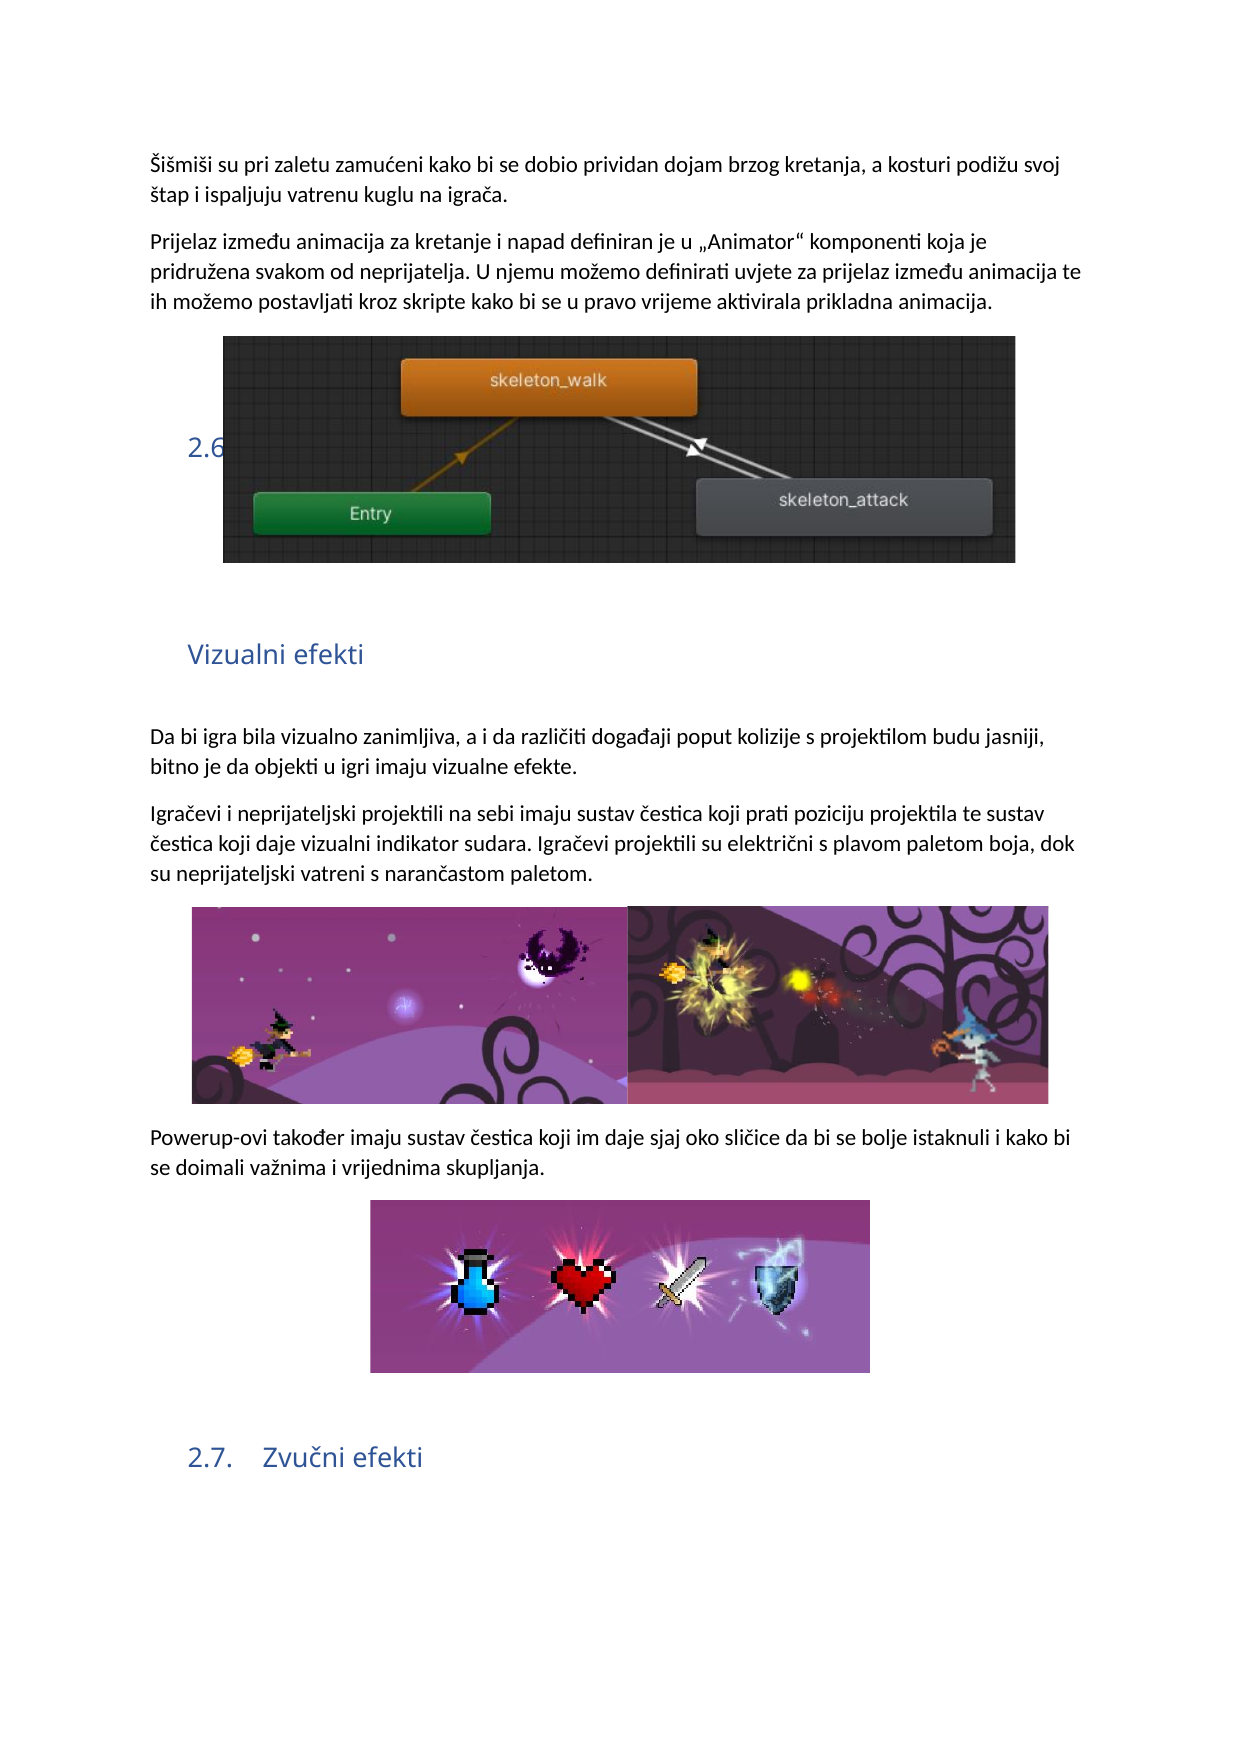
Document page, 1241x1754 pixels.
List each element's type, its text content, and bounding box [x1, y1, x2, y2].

picture [370, 1200, 870, 1373]
subtitle Zvučni efekti [187, 1438, 1090, 1475]
picture [221, 336, 1014, 561]
picture [191, 906, 1049, 1104]
text Powerup-ovi također imaju sustav čestica koji im daje sjaj oko sličice da bi se bolje istaknuli i kako bi se doimali važnima i vrijednima skupljanja. [150, 1123, 1090, 1181]
text Da bi igra bila vizualno zanimljiva, a i da različiti događaji poput kolizije s projektilom budu jasniji, bitno je da objekti u igri imaju vizualne efekte. [150, 722, 1090, 780]
text Prijelaz između animacija za kretanje i napad definiran je u „Animator“ komponenti koja je pridružena svakom od neprijatelja. U njemu možemo definirati uvjete za prijelaz između animacija te ih možemo postavljati kroz skripte kako bi se u pravo vrijeme aktivirala prikladna animacija. [150, 227, 1090, 316]
text Igračevi i neprijateljski projektili na sebi imaju sustav čestica koji prati poziciju projektila te sustav čestica koji daje vizualni indikator sudara. Igračevi projektili su električni s plavom paletom boja, dok su neprijateljski vatreni s narančastom paletom. [150, 799, 1090, 887]
subtitle Vizualni efekti [187, 428, 1090, 672]
